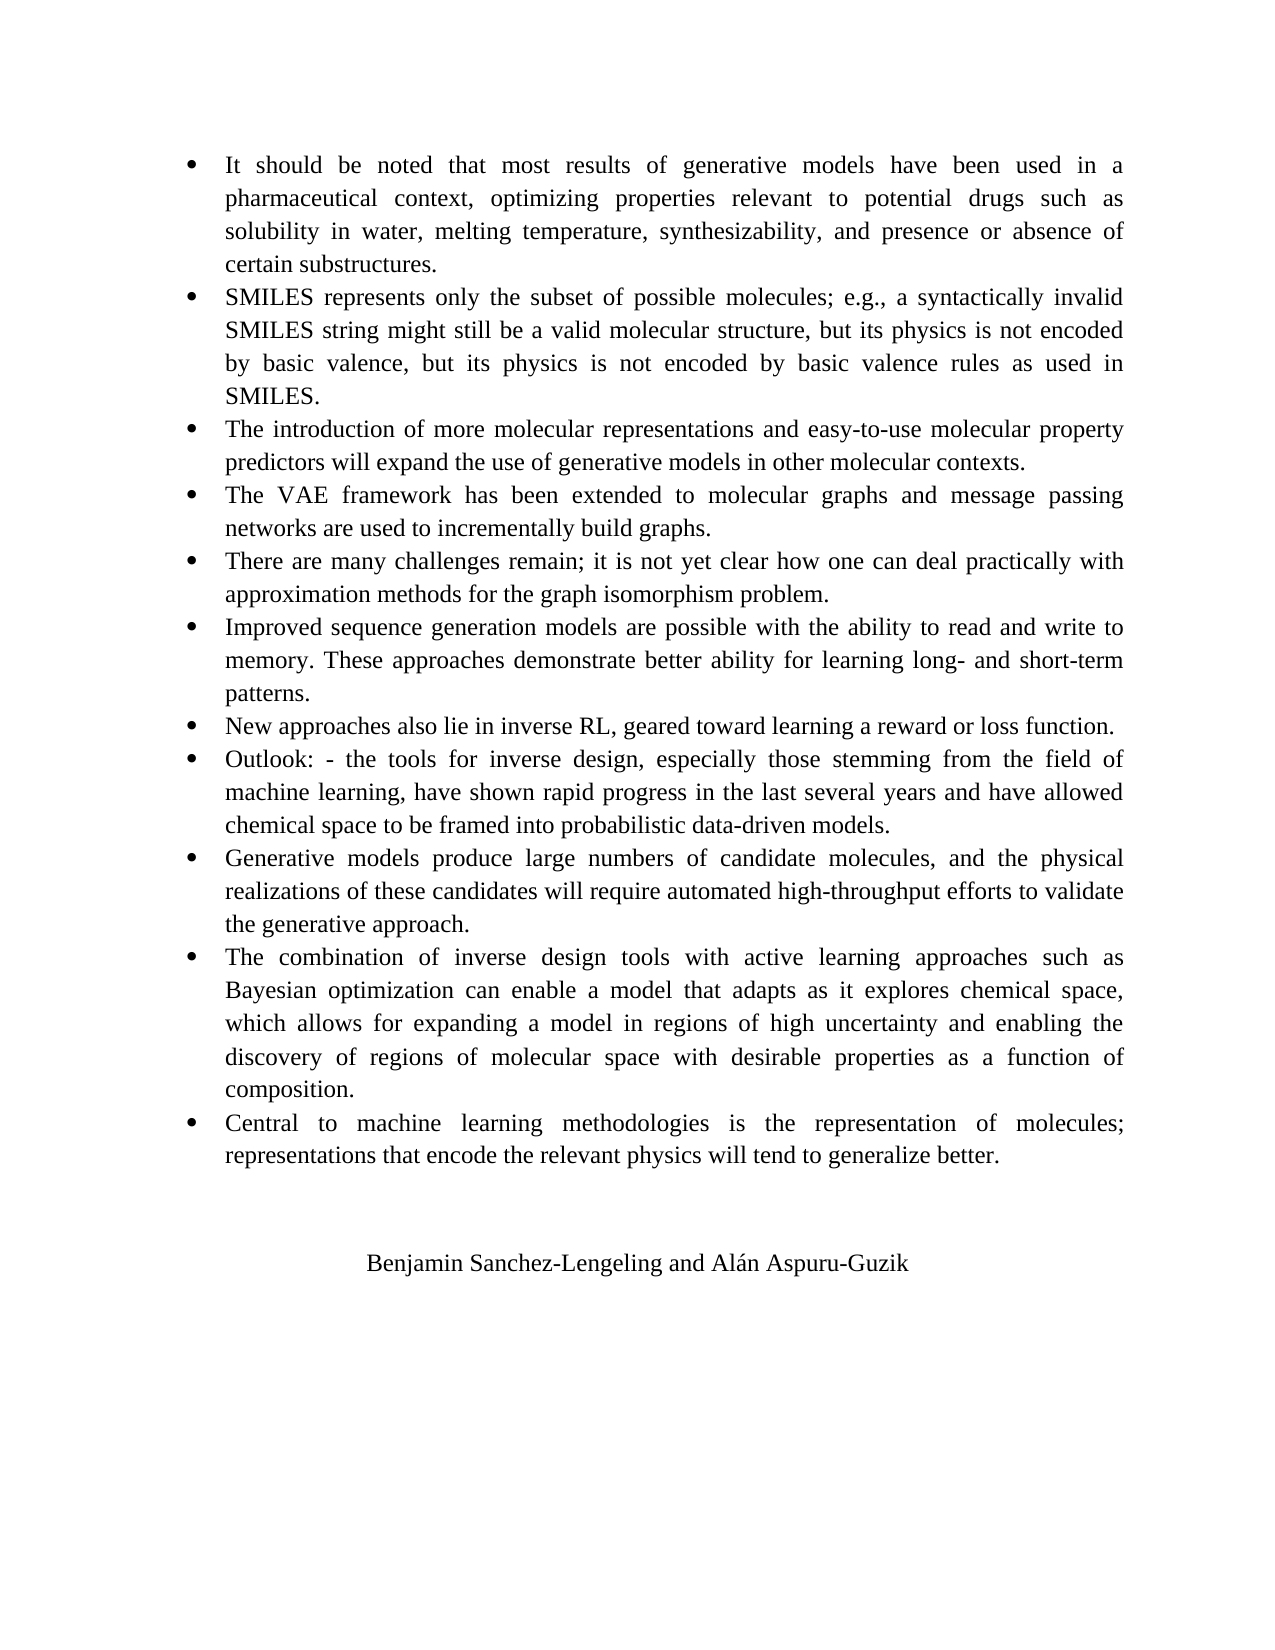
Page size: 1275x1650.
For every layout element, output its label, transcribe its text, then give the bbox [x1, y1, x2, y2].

list The introduction of more molecular representations and easy-to-use molecular property predictors will expand the use of generative models in other molecular contexts. [187, 414, 1125, 476]
list The VAE framework has been extended to molecular graphs and message passing networks are used to incrementally build graphs. [187, 480, 1125, 542]
list Generative models produce large numbers of candidate molecules, and the physical realizations of these candidates will require automated high-throughput efforts to validate the generative approach. [187, 843, 1125, 938]
list It should be noted that most results of generative models have been used in a pharmaceutical context, optimizing properties relevant to potential drugs such as solubility in water, melting temperature, synthesizability, and presence or absence of certain substructures. [187, 150, 1125, 278]
text Benjamin Sanchez-Lengeling and Alán Aspuru-Guzik [150, 1248, 1125, 1277]
list There are many challenges remain; it is not yet clear how one can deal practically with approximation methods for the graph isomorphism problem. [187, 546, 1125, 608]
list Central to machine learning methodologies is the representation of molecules; representations that encode the relevant physics will tend to generalize better. [187, 1108, 1125, 1169]
list New approaches also lie in inverse RL, geared toward learning a reward or loss function. [187, 711, 1125, 740]
list The combination of inverse design tools with active learning approaches such as Bayesian optimization can enable a model that adapts as it explores chemical space, which allows for expanding a model in regions of high uncertainty and enabling the discovery of regions of molecular space with desirable properties as a function of composition. [187, 942, 1125, 1103]
list SMILES represents only the subset of possible molecules; e.g., a syntactically invalid SMILES string might still be a valid molecular structure, but its physics is not encoded by basic valence, but its physics is not encoded by basic valence rules as used in SMILES. [187, 282, 1125, 410]
list Improved sequence generation models are possible with the ability to read and write to memory. These approaches demonstrate better ability for learning long- and short-term patterns. [187, 612, 1125, 707]
list Outlook: - the tools for inverse design, especially those stemming from the field of machine learning, have shown rapid progress in the last several years and have allowed chemical space to be framed into probabilistic data-driven models. [187, 744, 1125, 839]
